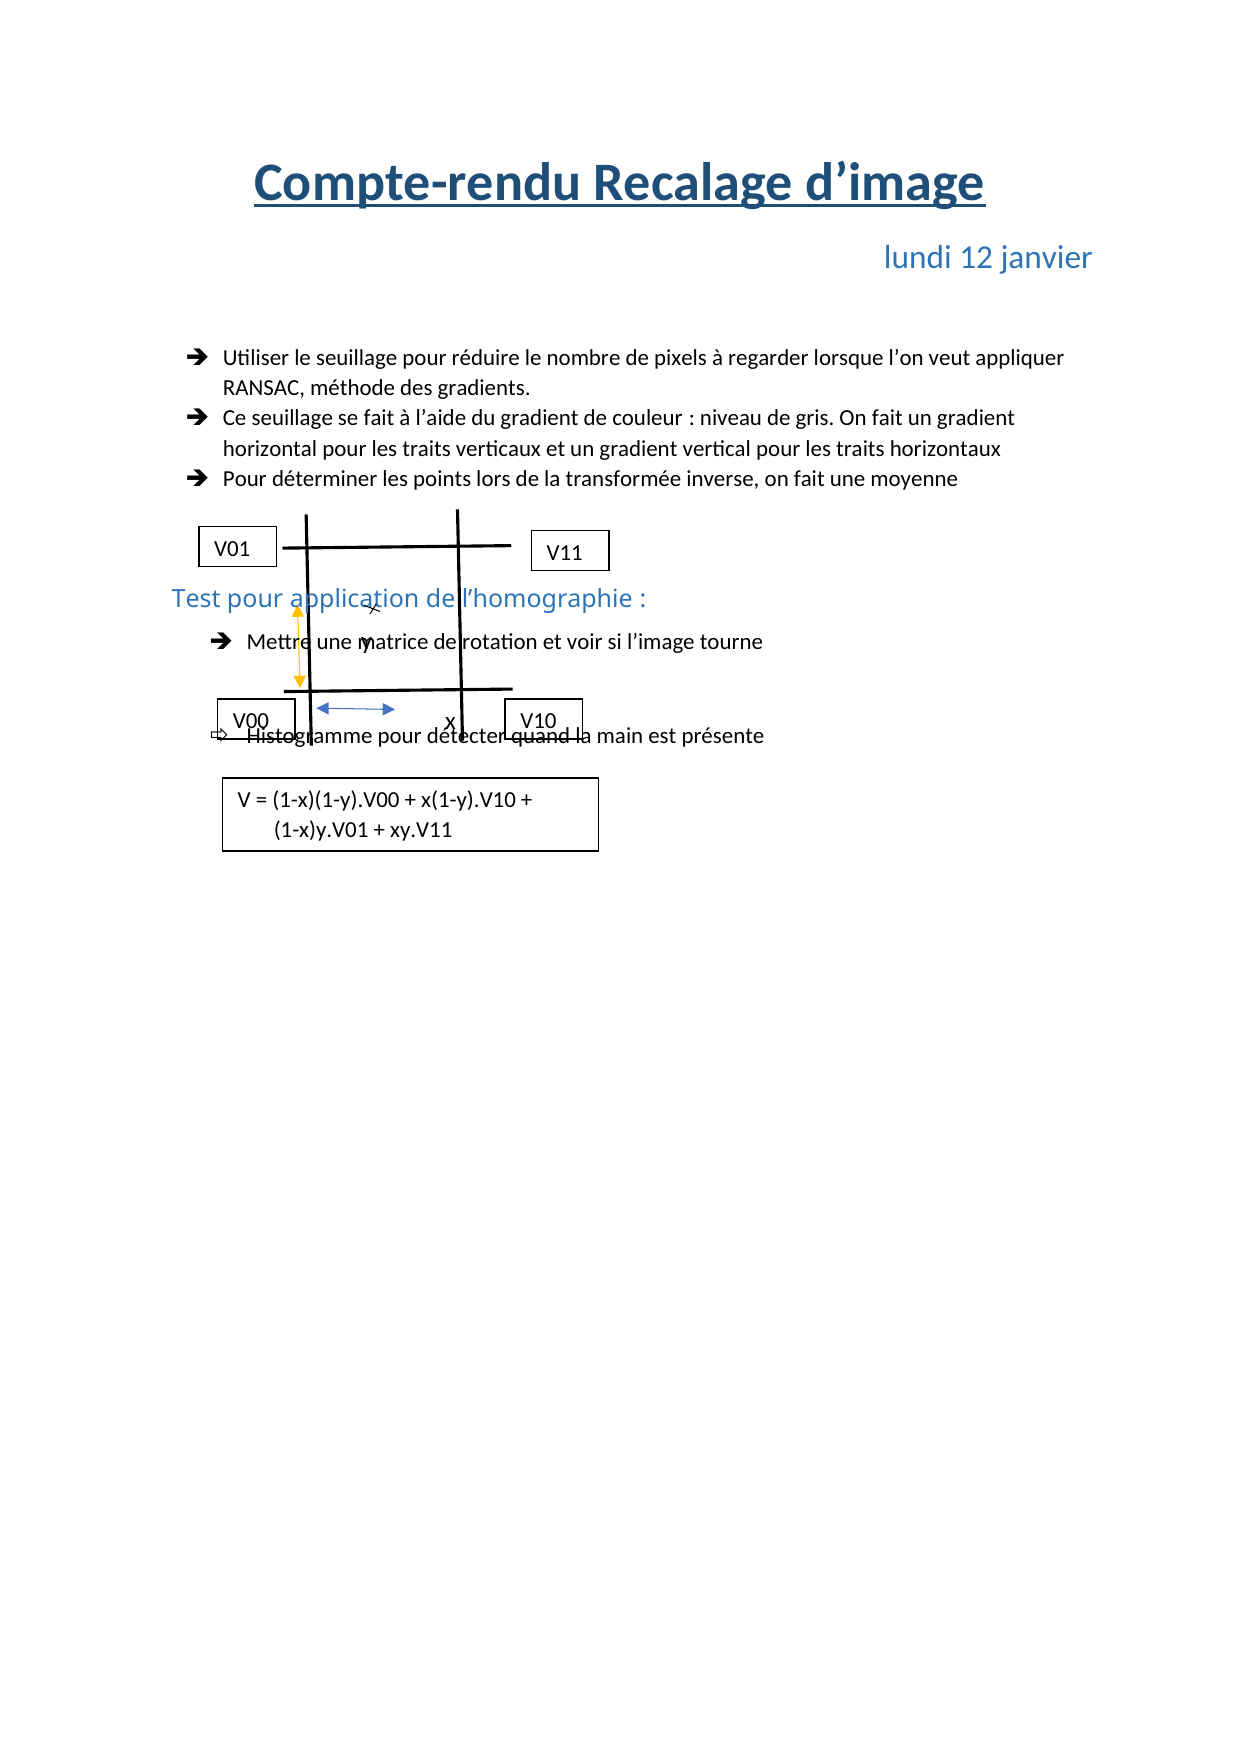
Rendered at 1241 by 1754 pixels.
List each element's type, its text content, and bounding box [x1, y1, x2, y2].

text Compte-rendu Recalage d’image [148, 148, 1093, 214]
list Ce seuillage se fait à l’aide du gradient de couleur : niveau de gris. On fait un gradient horizontal pour les traits verticaux et un gradient vertical pour les traits horizontaux [185, 403, 1093, 462]
list Utiliser le seuillage pour réduire le nombre de pixels à regarder lorsque l’on veut appliquer RANSAC, méthode des gradients. [185, 343, 1093, 401]
text lundi 12 janvier [148, 236, 1093, 276]
list Pour déterminer les points lors de la transformée inverse, on fait une moyenne [185, 464, 1093, 492]
